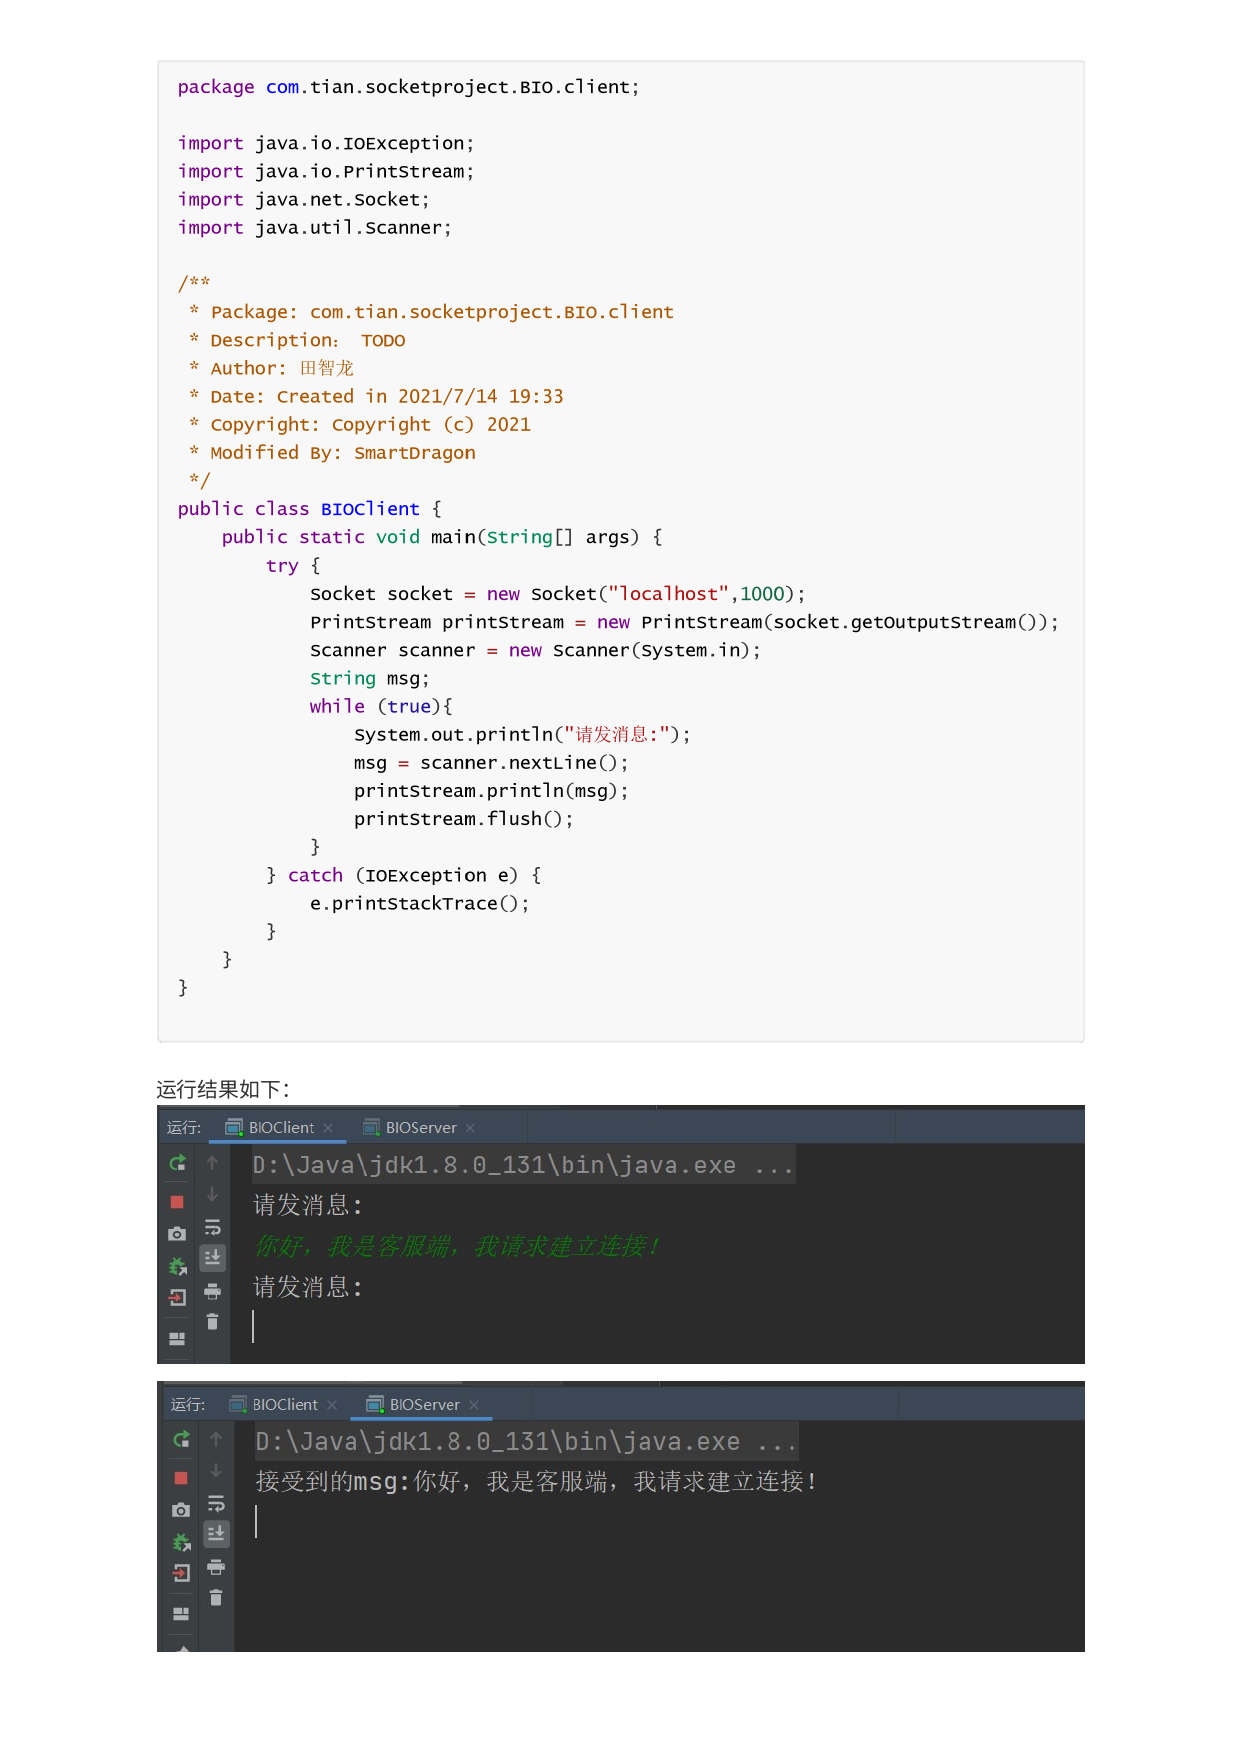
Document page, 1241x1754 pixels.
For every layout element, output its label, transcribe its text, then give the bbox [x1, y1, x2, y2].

picture [156, 59, 1085, 1043]
picture [157, 1105, 1085, 1364]
picture [157, 1381, 1085, 1652]
text 运行结果如下： [156, 1074, 1080, 1104]
